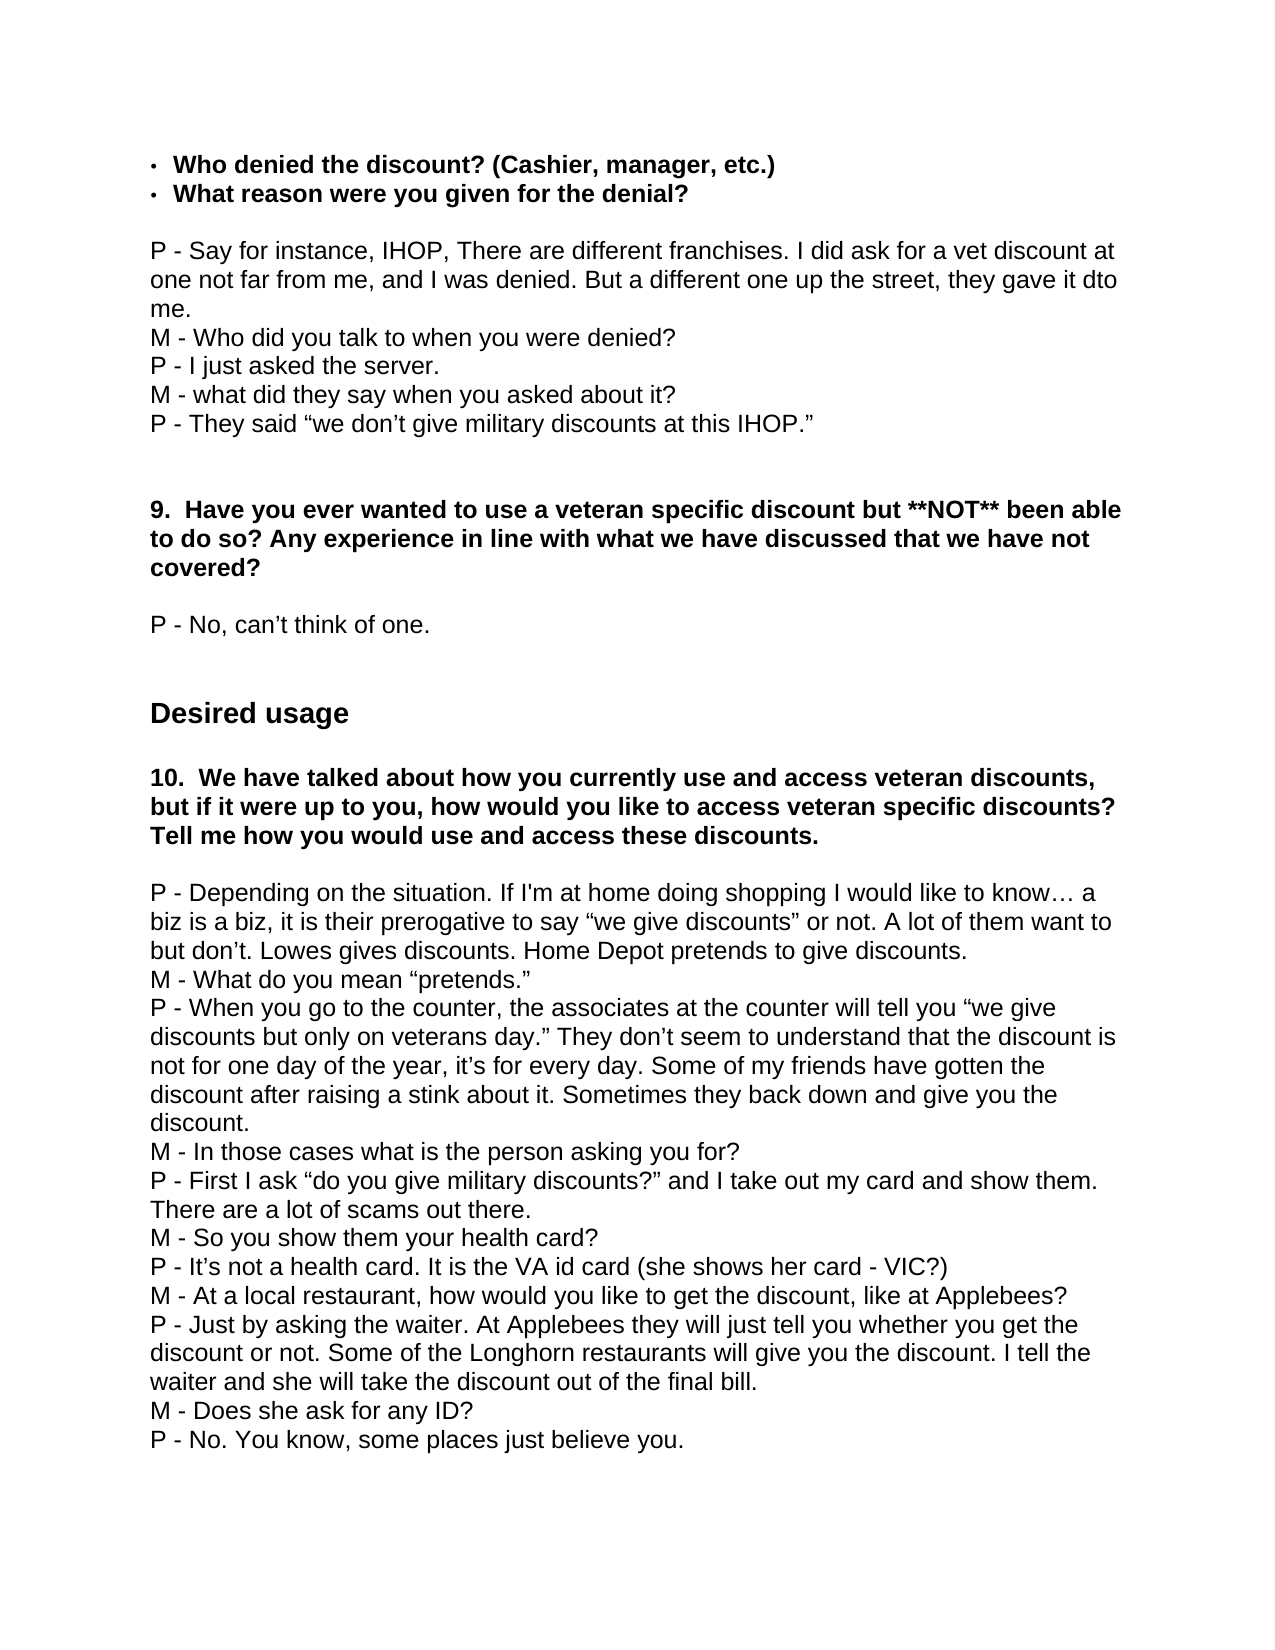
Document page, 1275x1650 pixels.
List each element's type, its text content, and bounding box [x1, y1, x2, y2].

text 9. Have you ever wanted to use a veteran specific discount but **NOT** been able to do so? Any experience in line with what we have discussed that we have not covered? [150, 495, 1125, 581]
text M - In those cases what is the person asking you for? [150, 1137, 1125, 1166]
text 10. We have talked about how you currently use and access veteran discounts, but if it were up to you, how would you like to access veteran specific discounts? Tell me how you would use and access these discounts. [150, 763, 1125, 849]
text P - When you go to the counter, the associates at the counter will tell you “we give discounts but only on veterans day.” They don’t seem to understand that the discount is not for one day of the year, it’s for every day. Some of my friends have gotten the discount after raising a stink about it. Sometimes they back down and give you the discount. [150, 993, 1125, 1137]
text P - First I ask “do you give military discounts?” and I take out my card and show them. There are a lot of scams out there. [150, 1166, 1125, 1223]
text M - Does she ask for any ID? [150, 1396, 1125, 1424]
text P - It’s not a health card. It is the VA id card (she shows her card - VIC?) [150, 1252, 1125, 1281]
list What reason were you given for the denial? [150, 179, 1125, 207]
text P - No. You know, some places just believe you. [150, 1424, 1125, 1453]
text M - So you show them your health card? [150, 1223, 1125, 1252]
text M - At a local restaurant, how would you like to get the discount, like at Applebees? [150, 1281, 1125, 1309]
text M - What do you mean “pretends.” [150, 964, 1125, 993]
text Desired usage [150, 696, 1125, 730]
text P - Say for instance, IHOP, There are different franchises. I did ask for a vet discount at one not far from me, and I was denied. But a different one up the street, they gave it dto me. M - Who did you talk to when you were denied? [150, 236, 1125, 351]
text P - Just by asking the waiter. At Applebees they will just tell you whether you get the discount or not. Some of the Longhorn restaurants will give you the discount. I tell the waiter and she will take the discount out of the final bill. [150, 1309, 1125, 1396]
text P - They said “we don’t give military discounts at this IHOP.” [150, 409, 1125, 437]
text P - Depending on the situation. If I'm at home doing shopping I would like to know… a biz is a biz, it is their prerogative to say “we give discounts” or not. A lot of them want to but don’t. Lowes gives discounts. Home Depot pretends to give discounts. [150, 878, 1125, 964]
text P - I just asked the server. M - what did they say when you asked about it? [150, 351, 1125, 409]
text P - No, can’t think of one. [150, 610, 1125, 639]
list Who denied the discount? (Cashier, manager, etc.) [150, 150, 1125, 179]
